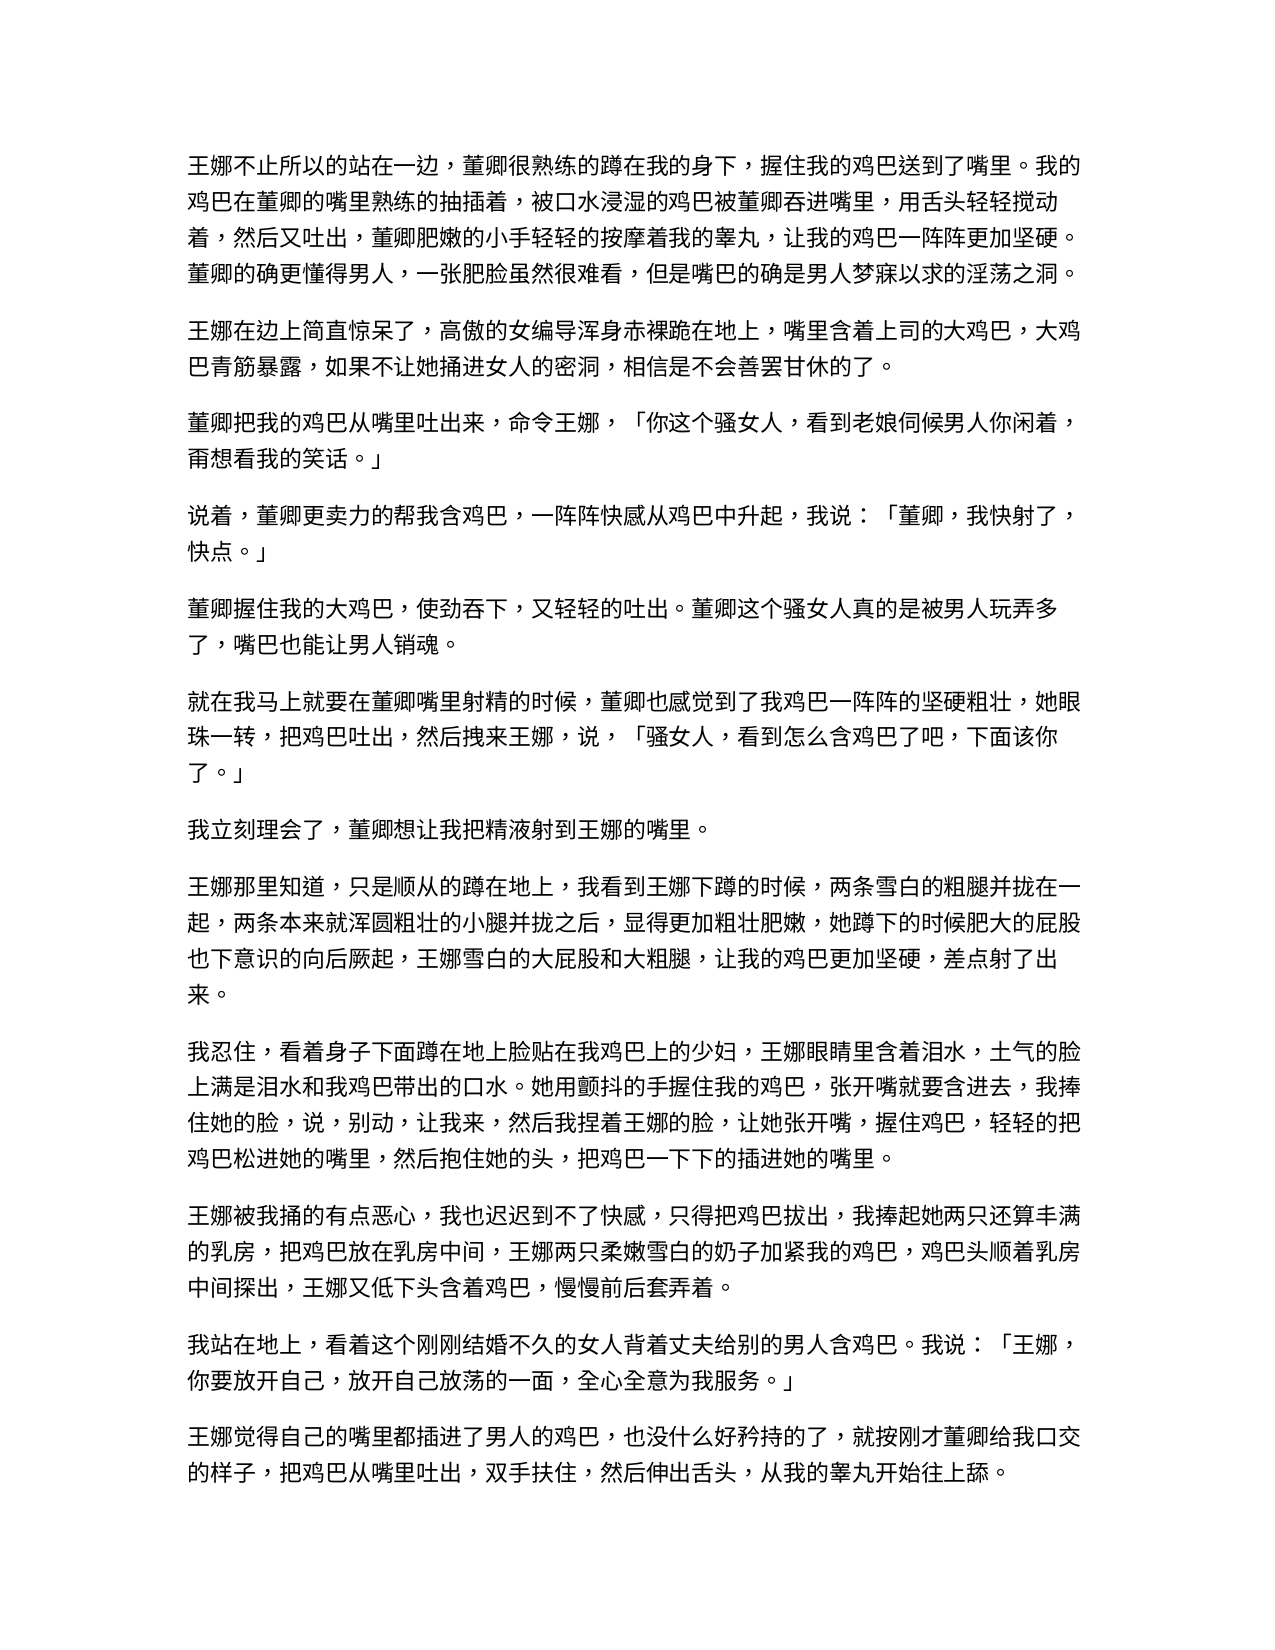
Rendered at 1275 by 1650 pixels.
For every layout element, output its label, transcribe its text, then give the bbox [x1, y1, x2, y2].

text 王娜不止所以的站在一边，董卿很熟练的蹲在我的身下，握住我的鸡巴送到了嘴里。我的鸡巴在董卿的嘴里熟练的抽插着，被口水浸湿的鸡巴被董卿吞进嘴里，用舌头轻轻搅动着，然后又吐出，董卿肥嫩的小手轻轻的按摩着我的睾丸，让我的鸡巴一阵阵更加坚硬。董卿的确更懂得男人，一张肥脸虽然很难看，但是嘴巴的确是男人梦寐以求的淫荡之洞。 [187, 150, 1087, 289]
text 就在我马上就要在董卿嘴里射精的时候，董卿也感觉到了我鸡巴一阵阵的坚硬粗壮，她眼珠一转，把鸡巴吐出，然后拽来王娜，说，「骚女人，看到怎么含鸡巴了吧，下面该你了。」 [187, 685, 1087, 788]
text 我站在地上，看着这个刚刚结婚不久的女人背着丈夫给别的男人含鸡巴。我说：「王娜，你要放开自己，放开自己放荡的一面，全心全意为我服务。」 [187, 1329, 1087, 1396]
text 董卿握住我的大鸡巴，使劲吞下，又轻轻的吐出。董卿这个骚女人真的是被男人玩弄多了，嘴巴也能让男人销魂。 [187, 593, 1087, 660]
text 董卿把我的鸡巴从嘴里吐出来，命令王娜，「你这个骚女人，看到老娘伺候男人你闲着，甭想看我的笑话。」 [187, 407, 1087, 474]
text 我忍住，看着身子下面蹲在地上脸贴在我鸡巴上的少妇，王娜眼睛里含着泪水，土气的脸上满是泪水和我鸡巴带出的口水。她用颤抖的手握住我的鸡巴，张开嘴就要含进去，我捧住她的脸，说，别动，让我来，然后我捏着王娜的脸，让她张开嘴，握住鸡巴，轻轻的把鸡巴松进她的嘴里，然后抱住她的头，把鸡巴一下下的插进她的嘴里。 [187, 1035, 1087, 1174]
text 王娜被我捅的有点恶心，我也迟迟到不了快感，只得把鸡巴拔出，我捧起她两只还算丰满的乳房，把鸡巴放在乳房中间，王娜两只柔嫩雪白的奶子加紧我的鸡巴，鸡巴头顺着乳房中间探出，王娜又低下头含着鸡巴，慢慢前后套弄着。 [187, 1200, 1087, 1303]
text 王娜觉得自己的嘴里都插进了男人的鸡巴，也没什么好矜持的了，就按刚才董卿给我口交的样子，把鸡巴从嘴里吐出，双手扶住，然后伸出舌头，从我的睾丸开始往上舔。 [187, 1421, 1087, 1488]
text 王娜在边上简直惊呆了，高傲的女编导浑身赤裸跪在地上，嘴里含着上司的大鸡巴，大鸡巴青筋暴露，如果不让她捅进女人的密洞，相信是不会善罢甘休的了。 [187, 314, 1087, 382]
text 我立刻理会了，董卿想让我把精液射到王娜的嘴里。 [187, 814, 1087, 845]
text 说着，董卿更卖力的帮我含鸡巴，一阵阵快感从鸡巴中升起，我说：「董卿，我快射了，快点。」 [187, 500, 1087, 567]
text 王娜那里知道，只是顺从的蹲在地上，我看到王娜下蹲的时候，两条雪白的粗腿并拢在一起，两条本来就浑圆粗壮的小腿并拢之后，显得更加粗壮肥嫩，她蹲下的时候肥大的屁股也下意识的向后厥起，王娜雪白的大屁股和大粗腿，让我的鸡巴更加坚硬，差点射了出来。 [187, 871, 1087, 1010]
